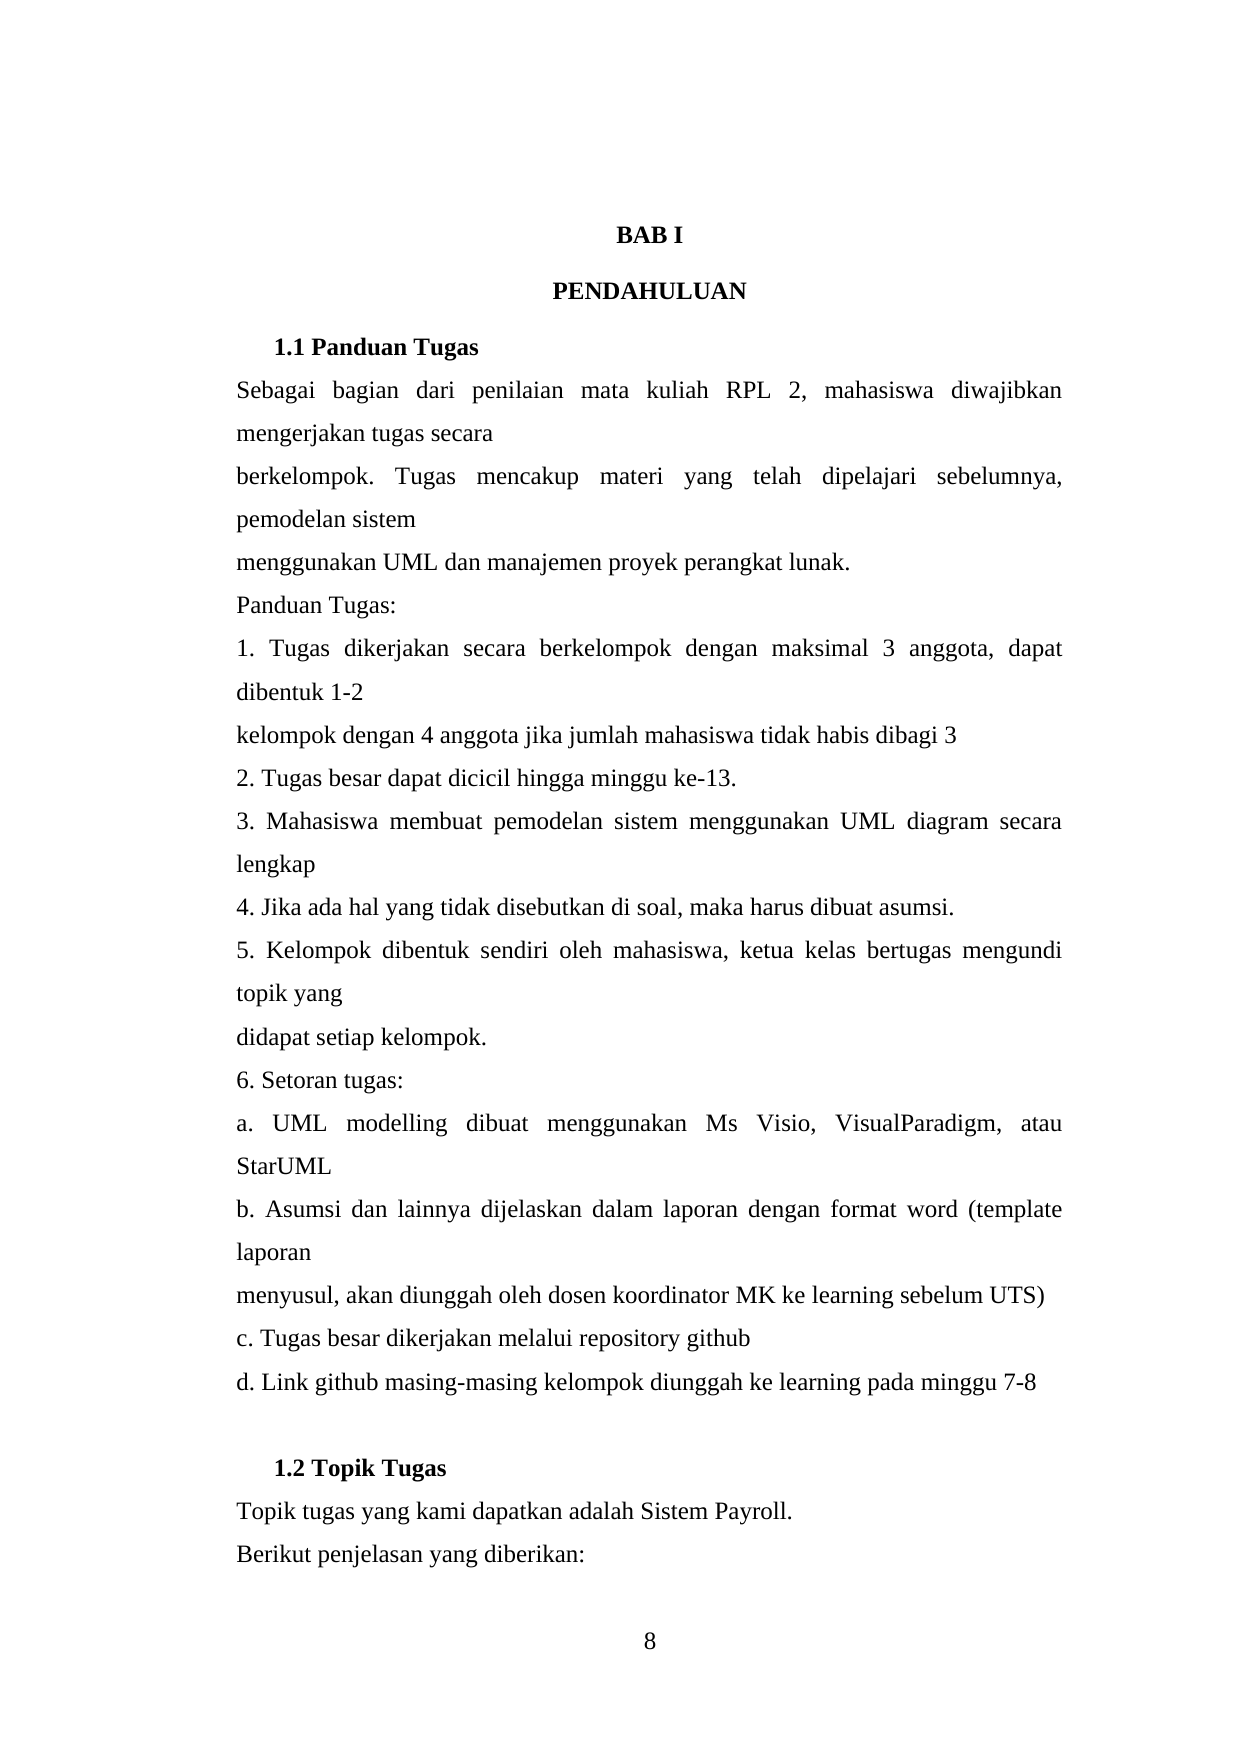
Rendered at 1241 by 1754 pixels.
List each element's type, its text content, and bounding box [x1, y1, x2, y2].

text 6. Setoran tugas: [236, 1065, 1063, 1093]
text 2. Tugas besar dapat dicicil hingga minggu ke-13. [236, 763, 1063, 792]
subtitle Panduan Tugas [274, 332, 1063, 360]
text didapat setiap kelompok. [236, 1022, 1063, 1050]
subtitle BAB I [236, 220, 1063, 249]
text c. Tugas besar dikerjakan melalui repository github [236, 1323, 1063, 1352]
text menggunakan UML dan manajemen proyek perangkat lunak. [236, 547, 1063, 576]
text 5. Kelompok dibentuk sendiri oleh mahasiswa, ketua kelas bertugas mengundi topik yang [236, 935, 1063, 1007]
text Topik tugas yang kami dapatkan adalah Sistem Payroll. [236, 1496, 1063, 1525]
text 1. Tugas dikerjakan secara berkelompok dengan maksimal 3 anggota, dapat dibentuk 1-2 [236, 633, 1063, 705]
text a. UML modelling dibuat menggunakan Ms Visio, VisualParadigm, atau StarUML [236, 1108, 1063, 1180]
text 4. Jika ada hal yang tidak disebutkan di soal, maka harus dibuat asumsi. [236, 892, 1063, 921]
text menyusul, akan diunggah oleh dosen koordinator MK ke learning sebelum UTS) [236, 1280, 1063, 1309]
text Panduan Tugas: [236, 590, 1063, 619]
text Berikut penjelasan yang diberikan: [236, 1539, 1063, 1568]
list Topik Tugas [274, 1453, 1063, 1482]
text kelompok dengan 4 anggota jika jumlah mahasiswa tidak habis dibagi 3 [236, 720, 1063, 748]
text d. Link github masing-masing kelompok diunggah ke learning pada minggu 7-8 [236, 1367, 1063, 1395]
text 3. Mahasiswa membuat pemodelan sistem menggunakan UML diagram secara lengkap [236, 806, 1063, 878]
subtitle PENDAHULUAN [236, 276, 1063, 305]
text b. Asumsi dan lainnya dijelaskan dalam laporan dengan format word (template laporan [236, 1194, 1063, 1266]
text berkelompok. Tugas mencakup materi yang telah dipelajari sebelumnya, pemodelan sistem [236, 461, 1063, 533]
text Sebagai bagian dari penilaian mata kuliah RPL 2, mahasiswa diwajibkan mengerjakan tugas secara [236, 375, 1063, 447]
